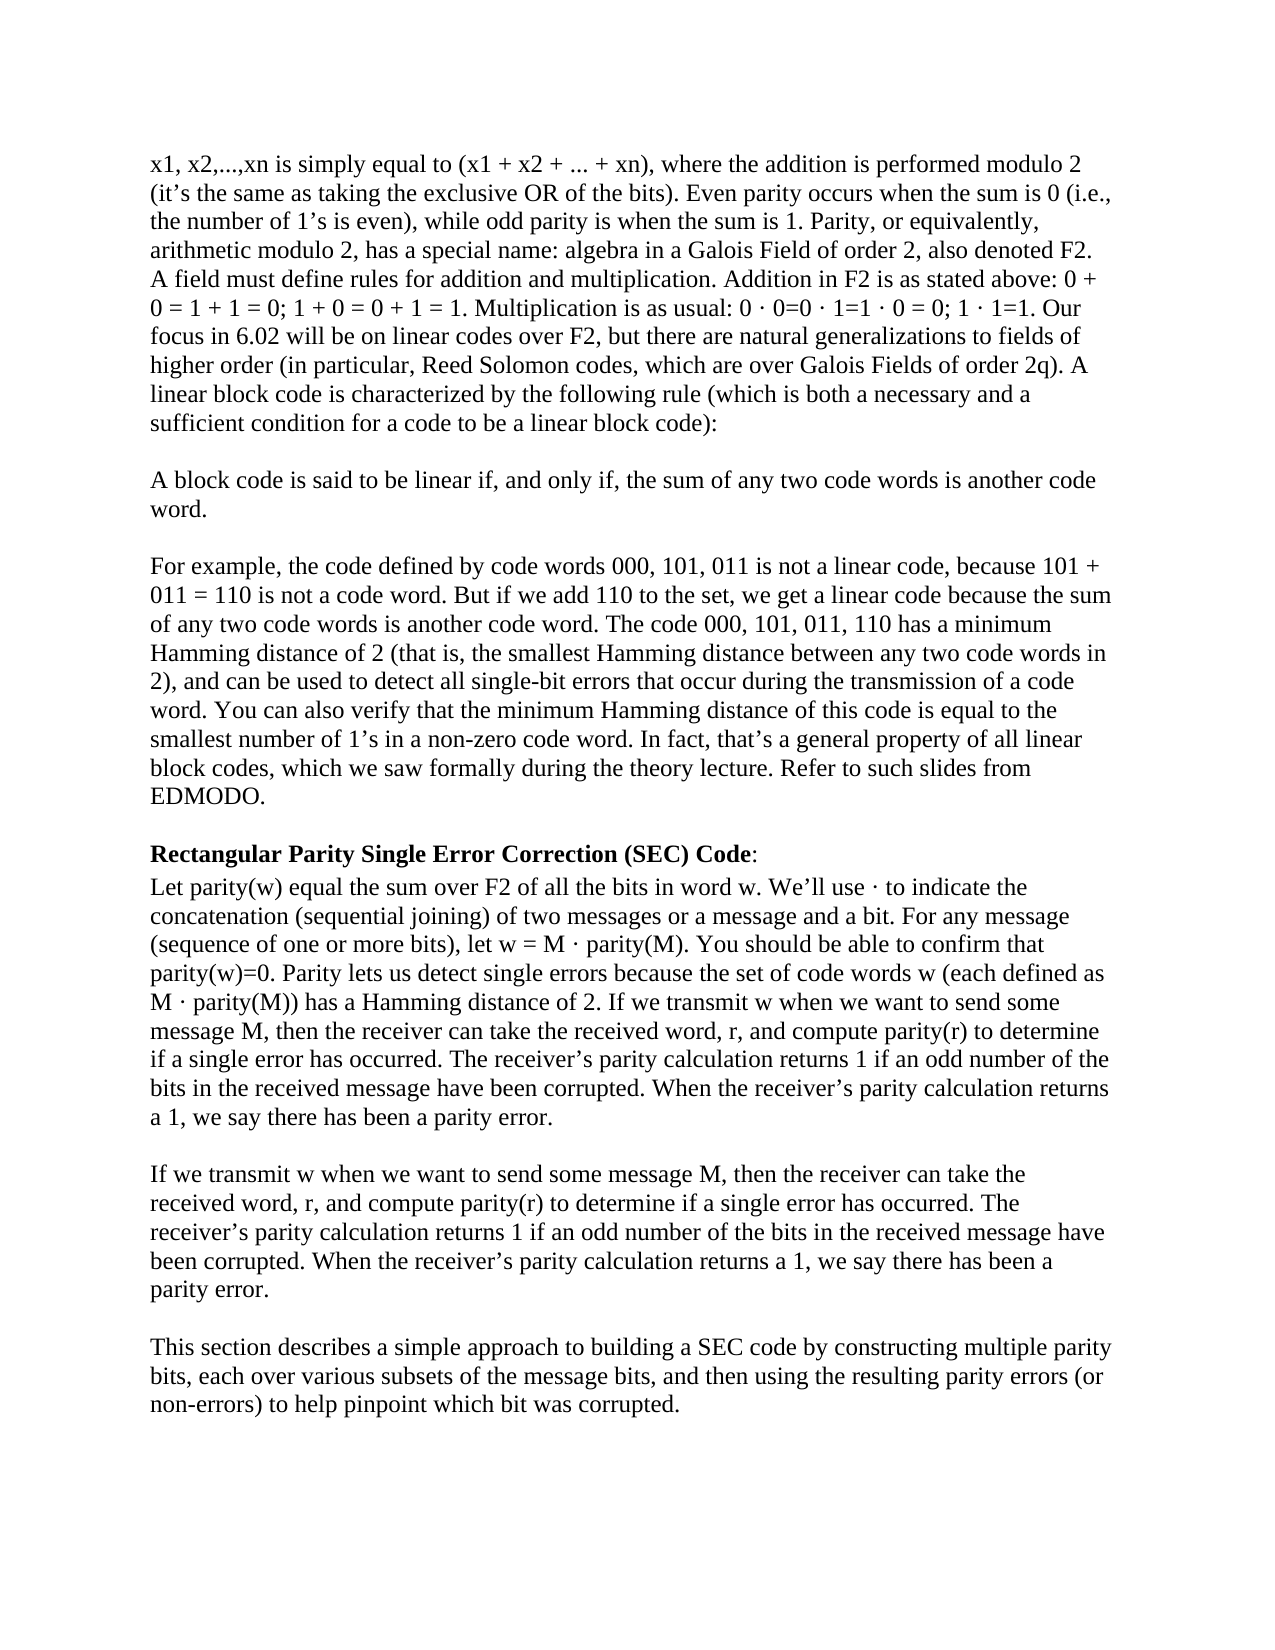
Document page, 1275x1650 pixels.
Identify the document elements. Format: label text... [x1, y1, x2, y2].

text Rectangular Parity Single Error Correction (SEC) Code: [150, 839, 1114, 868]
text Let parity(w) equal the sum over F2 of all the bits in word w. We’ll use · to indicate the concatenation (sequential joining) of two messages or a message and a bit. For any message (sequence of one or more bits), let w = M · parity(M). You should be able to confirm that parity(w)=0. Parity lets us detect single errors because the set of code words w (each defined as M · parity(M)) has a Hamming distance of 2. If we transmit w when we want to send some message M, then the receiver can take the received word, r, and compute parity(r) to determine if a single error has occurred. The receiver’s parity calculation returns 1 if an odd number of the bits in the received message have been corrupted. When the receiver’s parity calculation returns a 1, we say there has been a parity error. [150, 872, 1114, 1131]
text For example, the code defined by code words 000, 101, 011 is not a linear code, because 101 + 011 = 110 is not a code word. But if we add 110 to the set, we get a linear code because the sum of any two code words is another code word. The code 000, 101, 011, 110 has a minimum Hamming distance of 2 (that is, the smallest Hamming distance between any two code words in 2), and can be used to detect all single-bit errors that occur during the transmission of a code word. You can also verify that the minimum Hamming distance of this code is equal to the smallest number of 1’s in a non-zero code word. In fact, that’s a general property of all linear block codes, which we saw formally during the theory lecture. Refer to such slides from EDMODO. [150, 551, 1114, 810]
text This section describes a simple approach to building a SEC code by constructing multiple parity bits, each over various subsets of the message bits, and then using the resulting parity errors (or non-errors) to help pinpoint which bit was corrupted. [150, 1332, 1114, 1418]
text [150, 149, 1114, 436]
text A block code is said to be linear if, and only if, the sum of any two code words is another code word. [150, 465, 1114, 523]
text If we transmit w when we want to send some message M, then the receiver can take the received word, r, and compute parity(r) to determine if a single error has occurred. The receiver’s parity calculation returns 1 if an odd number of the bits in the received message have been corrupted. When the receiver’s parity calculation returns a 1, we say there has been a parity error. [150, 1159, 1114, 1303]
